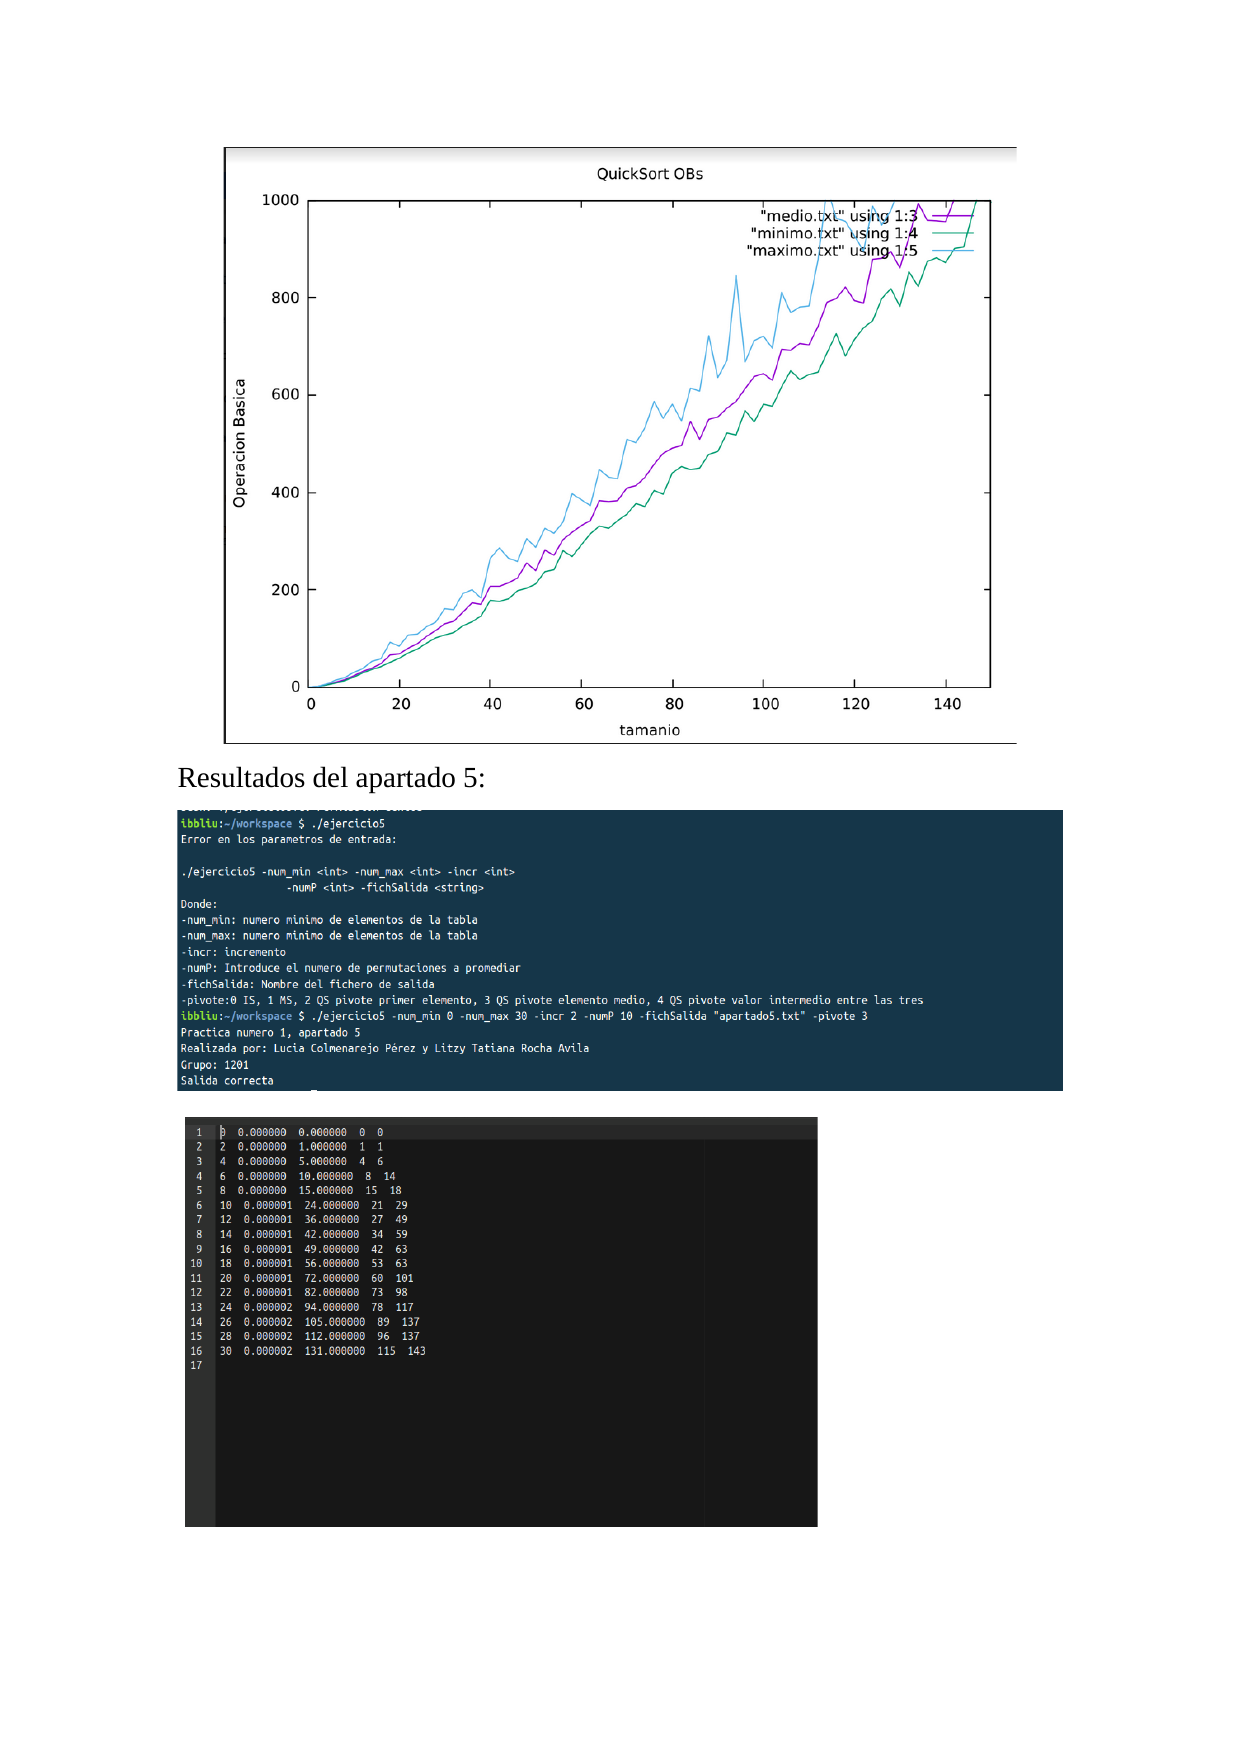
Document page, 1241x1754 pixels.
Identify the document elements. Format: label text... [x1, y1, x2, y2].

text Resultados del apartado 5: [177, 638, 1063, 793]
picture [185, 1117, 818, 1527]
picture [223, 147, 1017, 744]
picture [177, 810, 1063, 1091]
